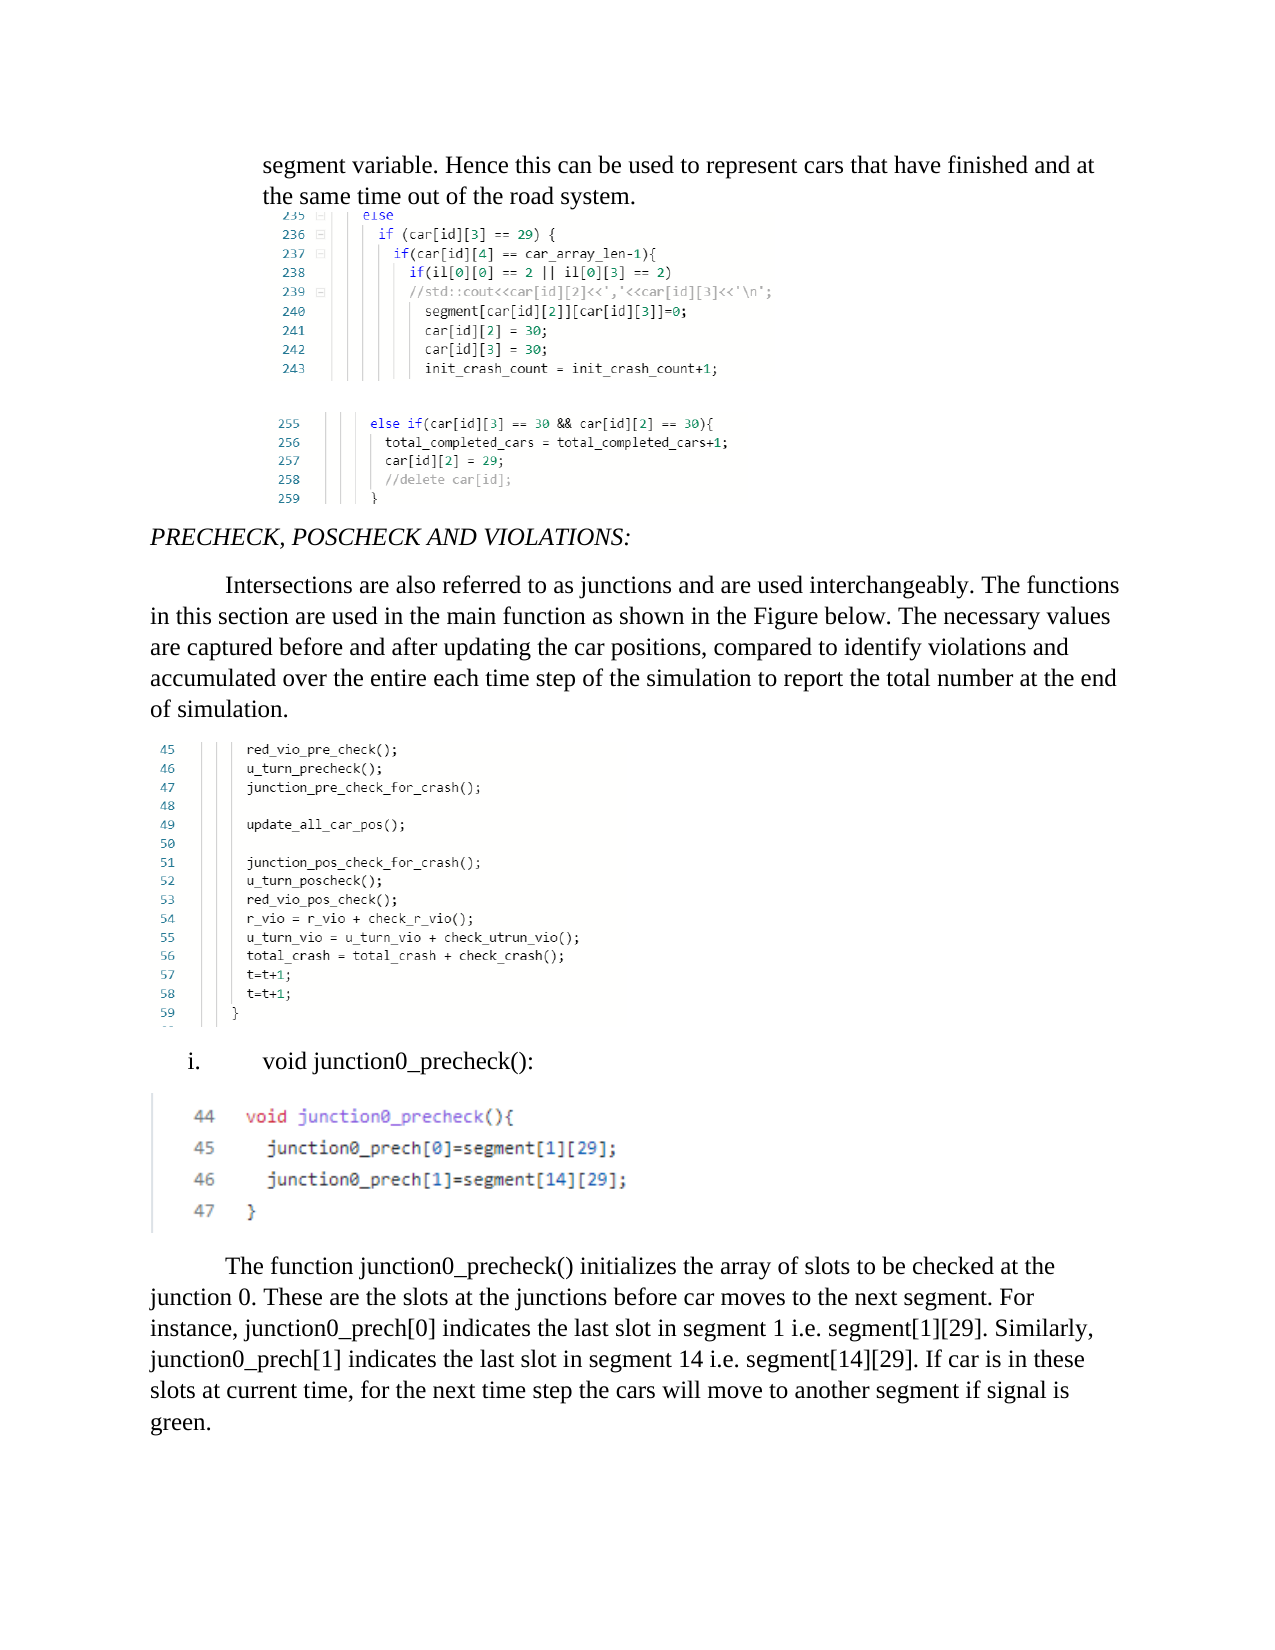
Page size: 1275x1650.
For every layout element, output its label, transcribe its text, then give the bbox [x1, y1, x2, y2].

picture [262, 212, 775, 381]
text Intersections are also referred to as junctions and are used interchangeably. The functions in this section are used in the main function as shown in the Figure below. The necessary values are captured before and after updating the car positions, compared to identify violations and accumulated over the entire each time step of the simulation to report the total number at the end of simulation. [150, 570, 1125, 723]
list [187, 150, 1125, 210]
text PRECHECK, POSCHECK AND VIOLATIONS: [150, 522, 1125, 551]
picture [150, 742, 628, 1027]
picture [262, 412, 748, 504]
picture [150, 1093, 739, 1233]
text The function junction0_precheck() initializes the array of slots to be checked at the junction 0. These are the slots at the junctions before car moves to the next segment. For instance, junction0_prech[0] indicates the last slot in segment 1 i.e. segment[1][29]. Similarly, junction0_prech[1] indicates the last slot in segment 14 i.e. segment[14][29]. If car is in these slots at current time, for the next time step the cars will move to another segment if signal is green. [150, 1251, 1125, 1435]
list void junction0_precheck(): [187, 1046, 1125, 1074]
